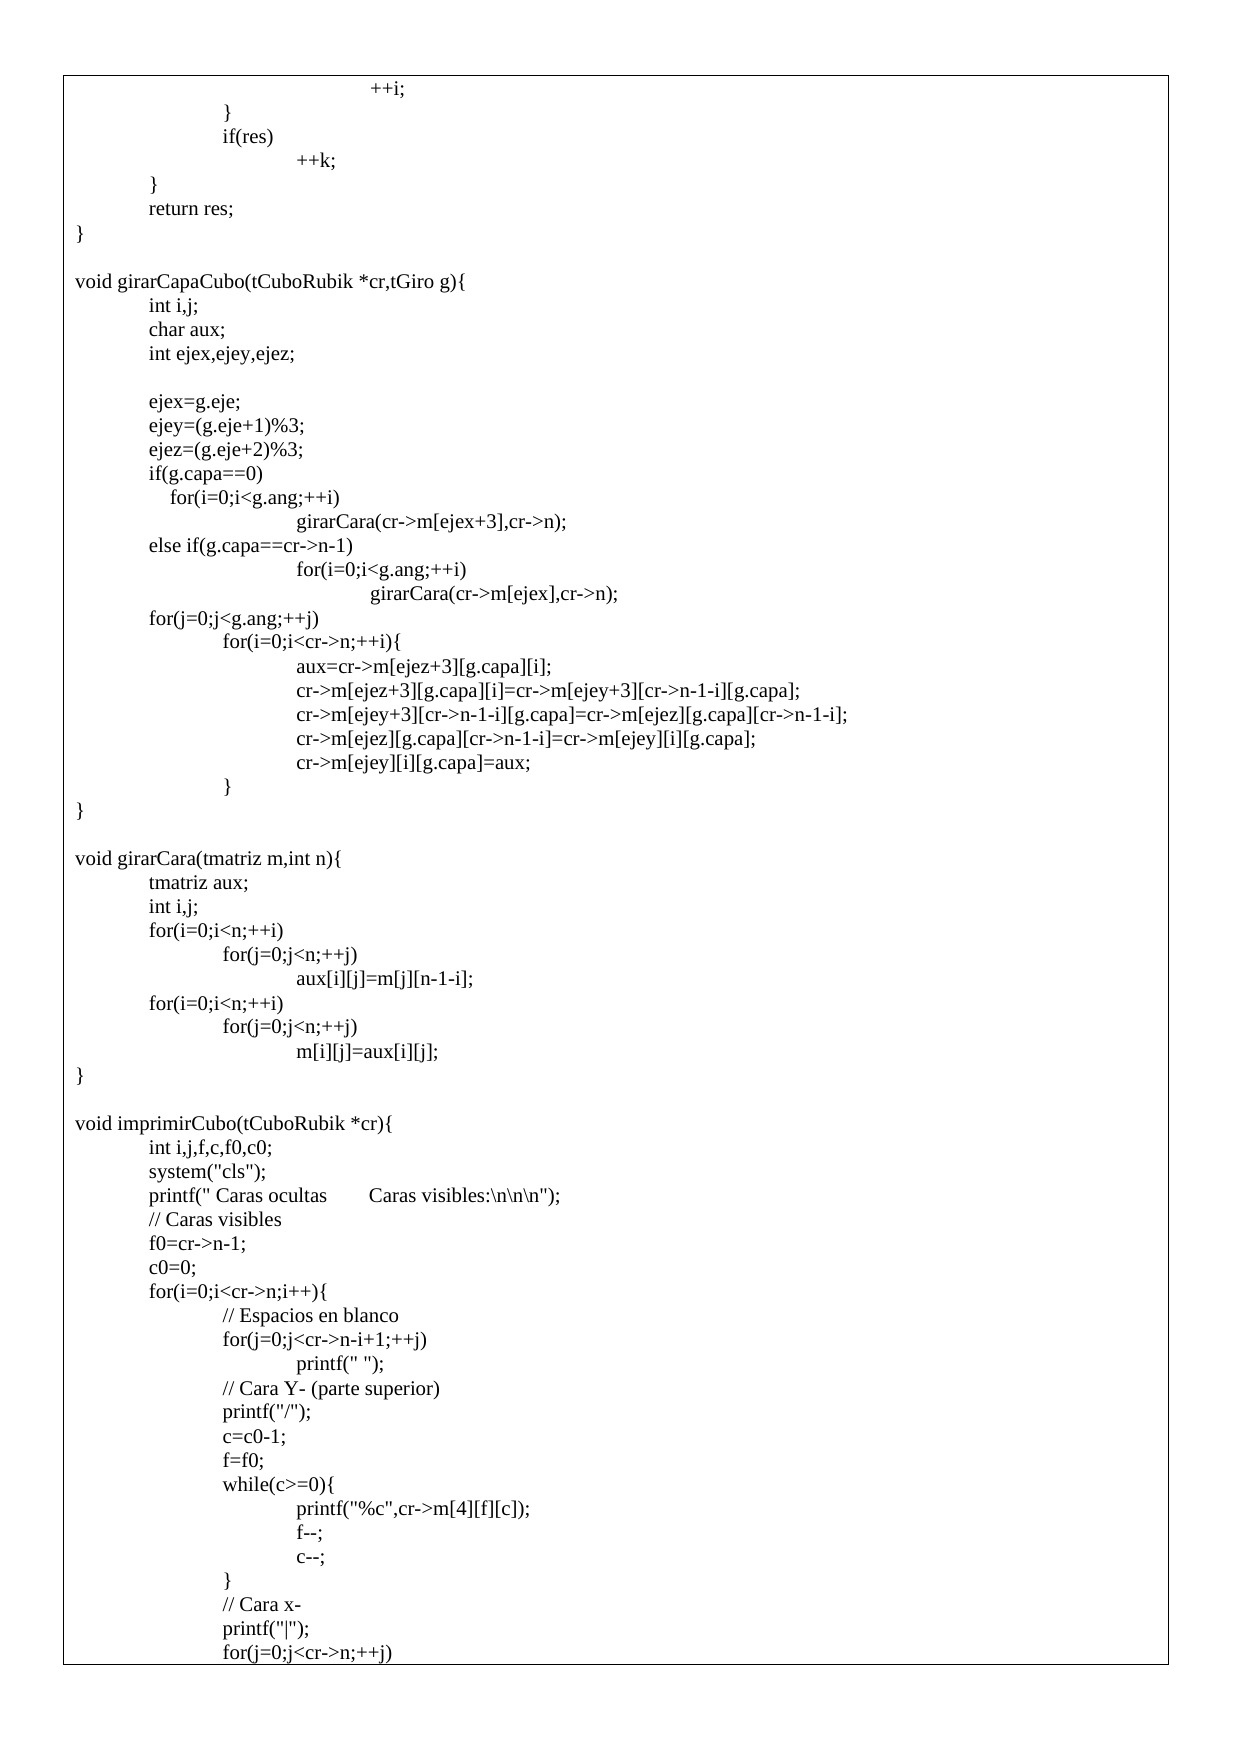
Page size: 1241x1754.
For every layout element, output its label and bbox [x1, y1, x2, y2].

table_cell [64, 76, 1168, 1664]
